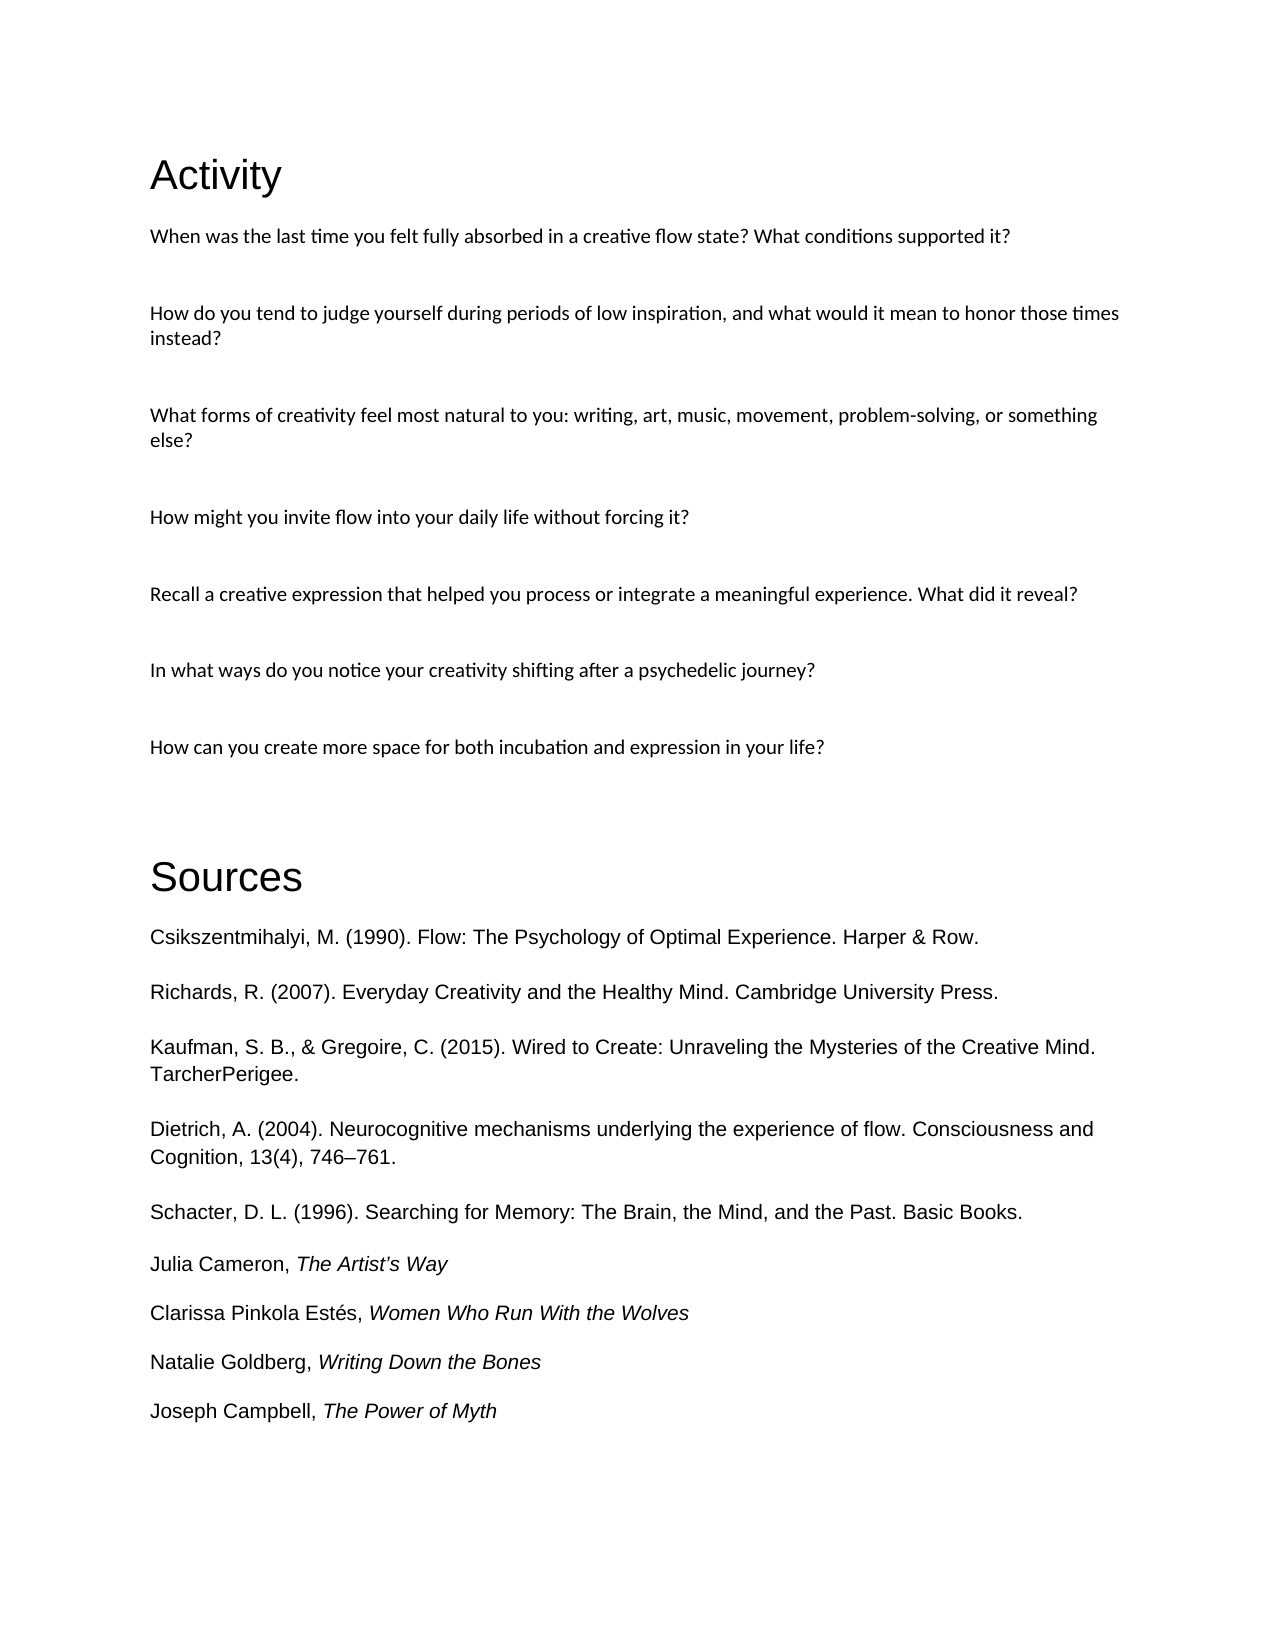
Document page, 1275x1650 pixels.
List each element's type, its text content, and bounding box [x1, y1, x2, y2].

text When was the last time you felt fully absorbed in a creative flow state? What conditions supported it? [150, 223, 1125, 275]
text Dietrich, A. (2004). Neurocognitive mechanisms underlying the experience of flow. Consciousness and Cognition, 13(4), 746–761. [150, 1117, 1125, 1169]
text Schacter, D. L. (1996). Searching for Memory: The Brain, the Mind, and the Past. Basic Books. [150, 1200, 1125, 1224]
subtitle Sources [150, 852, 1125, 900]
text What forms of creativity feel most natural to you: writing, art, music, movement, problem-solving, or something else? [150, 402, 1125, 479]
text How do you tend to judge yourself during periods of low inspiration, and what would it mean to honor those times instead? [150, 300, 1125, 377]
text In what ways do you notice your creativity shifting after a psychedelic journey? [150, 658, 1125, 709]
text Csikszentmihalyi, M. (1990). Flow: The Psychology of Optimal Experience. Harper & Row. [150, 925, 1125, 949]
text Julia Cameron, The Artist’s Way [150, 1252, 1125, 1276]
text Recall a creative expression that helped you process or integrate a meaningful experience. What did it reveal? [150, 581, 1125, 633]
text Clarissa Pinkola Estés, Women Who Run With the Wolves [150, 1301, 1125, 1325]
text How might you invite flow into your daily life without forcing it? [150, 504, 1125, 556]
text Natalie Goldberg, Writing Down the Bones [150, 1350, 1125, 1374]
text Joseph Campbell, The Power of Myth [150, 1399, 1125, 1423]
subtitle Activity [150, 150, 1125, 198]
text Richards, R. (2007). Everyday Creativity and the Healthy Mind. Cambridge University Press. [150, 980, 1125, 1004]
text How can you create more space for both incubation and expression in your life? [150, 734, 1125, 760]
text Kaufman, S. B., & Gregoire, C. (2015). Wired to Create: Unraveling the Mysteries of the Creative Mind. TarcherPerigee. [150, 1035, 1125, 1086]
